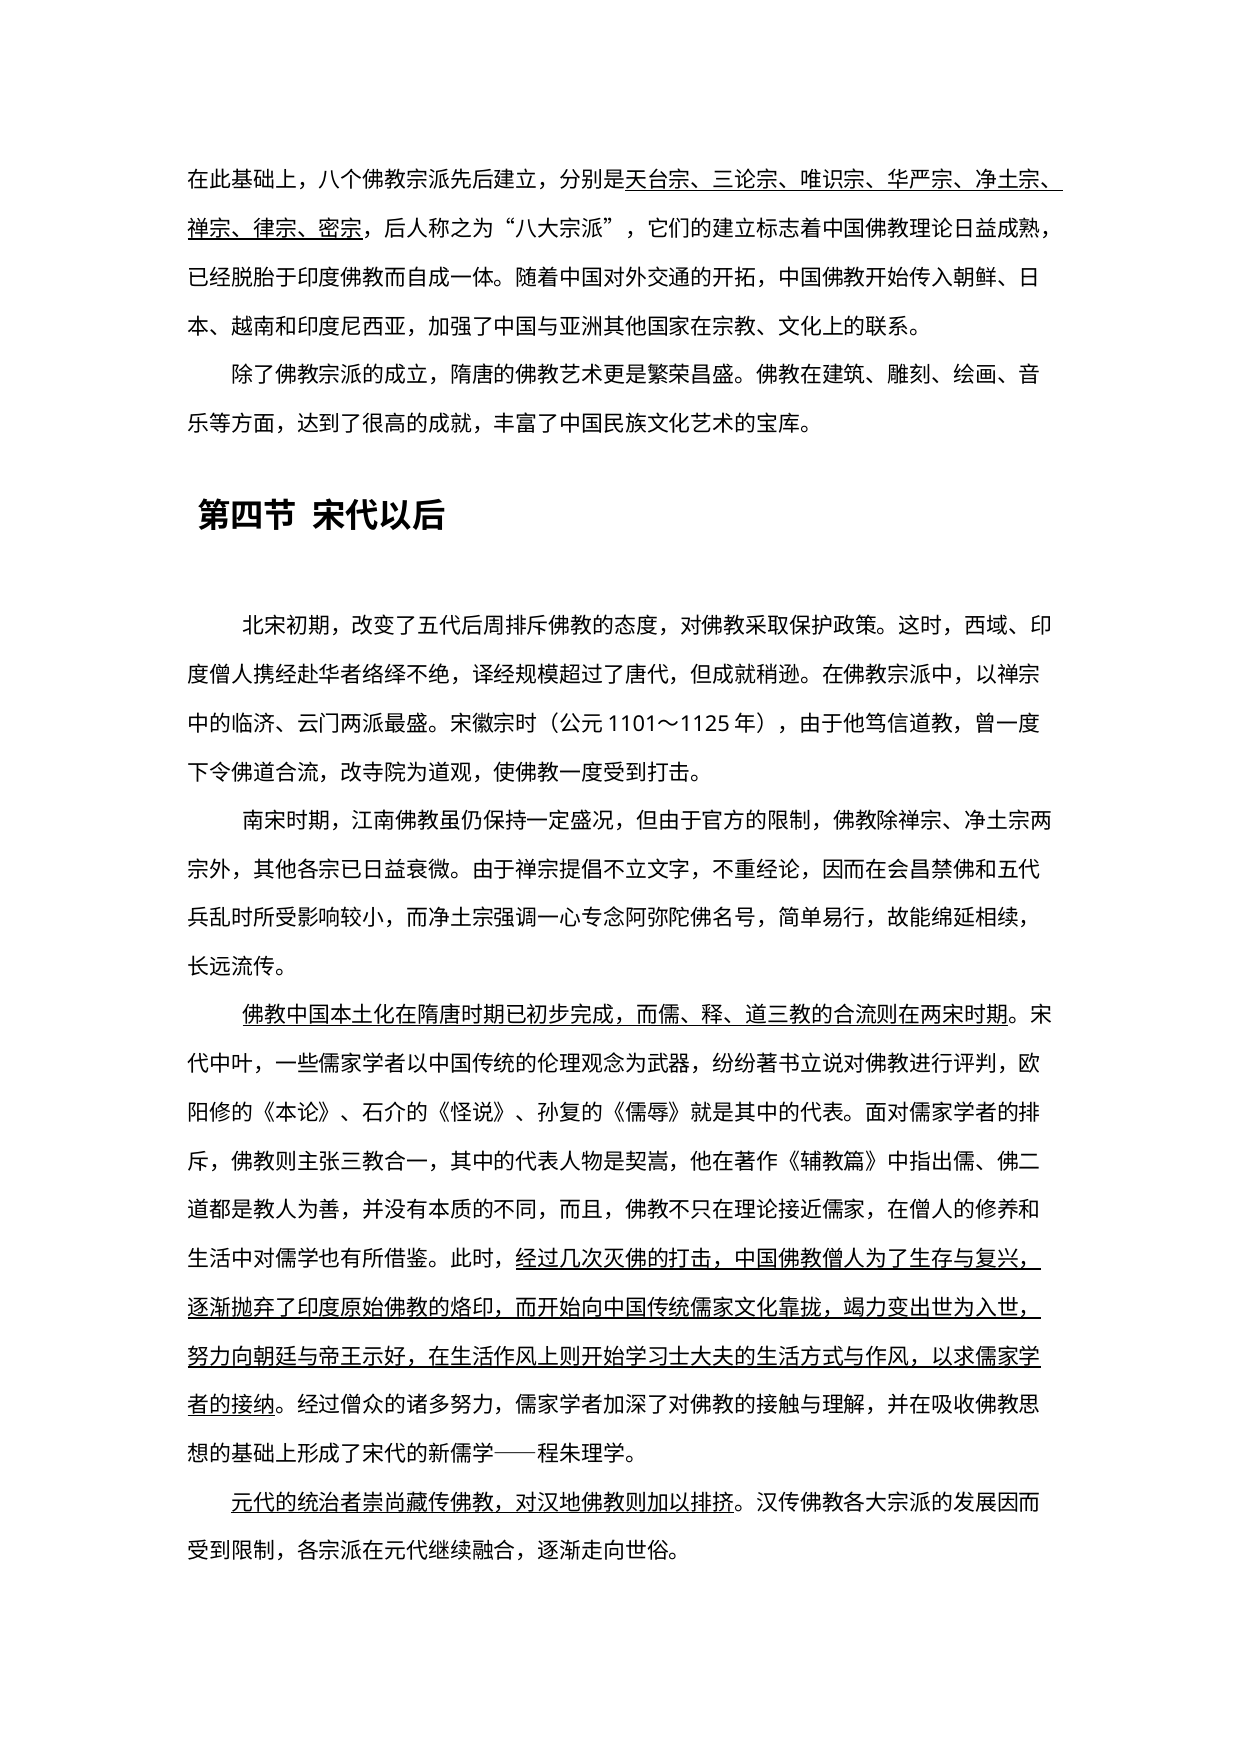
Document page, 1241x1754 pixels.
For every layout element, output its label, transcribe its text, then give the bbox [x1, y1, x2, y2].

text 佛教中国本土化在隋唐时期已初步完成，而儒、释、道三教的合流则在两宋时期。宋代中叶，一些儒家学者以中国传统的伦理观念为武器，纷纷著书立说对佛教进行评判，欧阳修的《本论》、石介的《怪说》、孙复的《儒辱》就是其中的代表。面对儒家学者的排斥，佛教则主张三教合一，其中的代表人物是契嵩，他在著作《辅教篇》中指出儒、佛二道都是教人为善，并没有本质的不同，而且，佛教不只在理论接近儒家，在僧人的修养和生活中对儒学也有所借鉴。此时，经过几次灭佛的打击，中国佛教僧人为了生存与复兴，逐渐抛弃了印度原始佛教的烙印，而开始向中国传统儒家文化靠拢，竭力变出世为入世，努力向朝廷与帝王示好，在生活作风上则开始学习士大夫的生活方式与作风，以求儒家学者的接纳。经过僧众的诸多努力，儒家学者加深了对佛教的接触与理解，并在吸收佛教思想的基础上形成了宋代的新儒学——程朱理学。 [187, 997, 1053, 1468]
text 除了佛教宗派的成立，隋唐的佛教艺术更是繁荣昌盛。佛教在建筑、雕刻、绘画、音乐等方面，达到了很高的成就，丰富了中国民族文化艺术的宝库。 [187, 357, 1053, 438]
text 北宋初期，改变了五代后周排斥佛教的态度，对佛教采取保护政策。这时，西域、印度僧人携经赴华者络绎不绝，译经规模超过了唐代，但成就稍逊。在佛教宗派中，以禅宗中的临济、云门两派最盛。宋徽宗时（公元1101～1125年），由于他笃信道教，曾一度下令佛道合流，改寺院为道观，使佛教一度受到打击。 [187, 608, 1053, 787]
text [187, 162, 1053, 341]
text 元代的统治者崇尚藏传佛教，对汉地佛教则加以排挤。汉传佛教各大宗派的发展因而受到限制，各宗派在元代继续融合，逐渐走向世俗。 [187, 1484, 1053, 1565]
text 南宋时期，江南佛教虽仍保持一定盛况，但由于官方的限制，佛教除禅宗、净土宗两宗外，其他各宗已日益衰微。由于禅宗提倡不立文字，不重经论，因而在会昌禁佛和五代兵乱时所受影响较小，而净土宗强调一心专念阿弥陀佛名号，简单易行，故能绵延相续，长远流传。 [187, 802, 1053, 981]
subtitle 第四节 宋代以后 [187, 481, 1053, 546]
